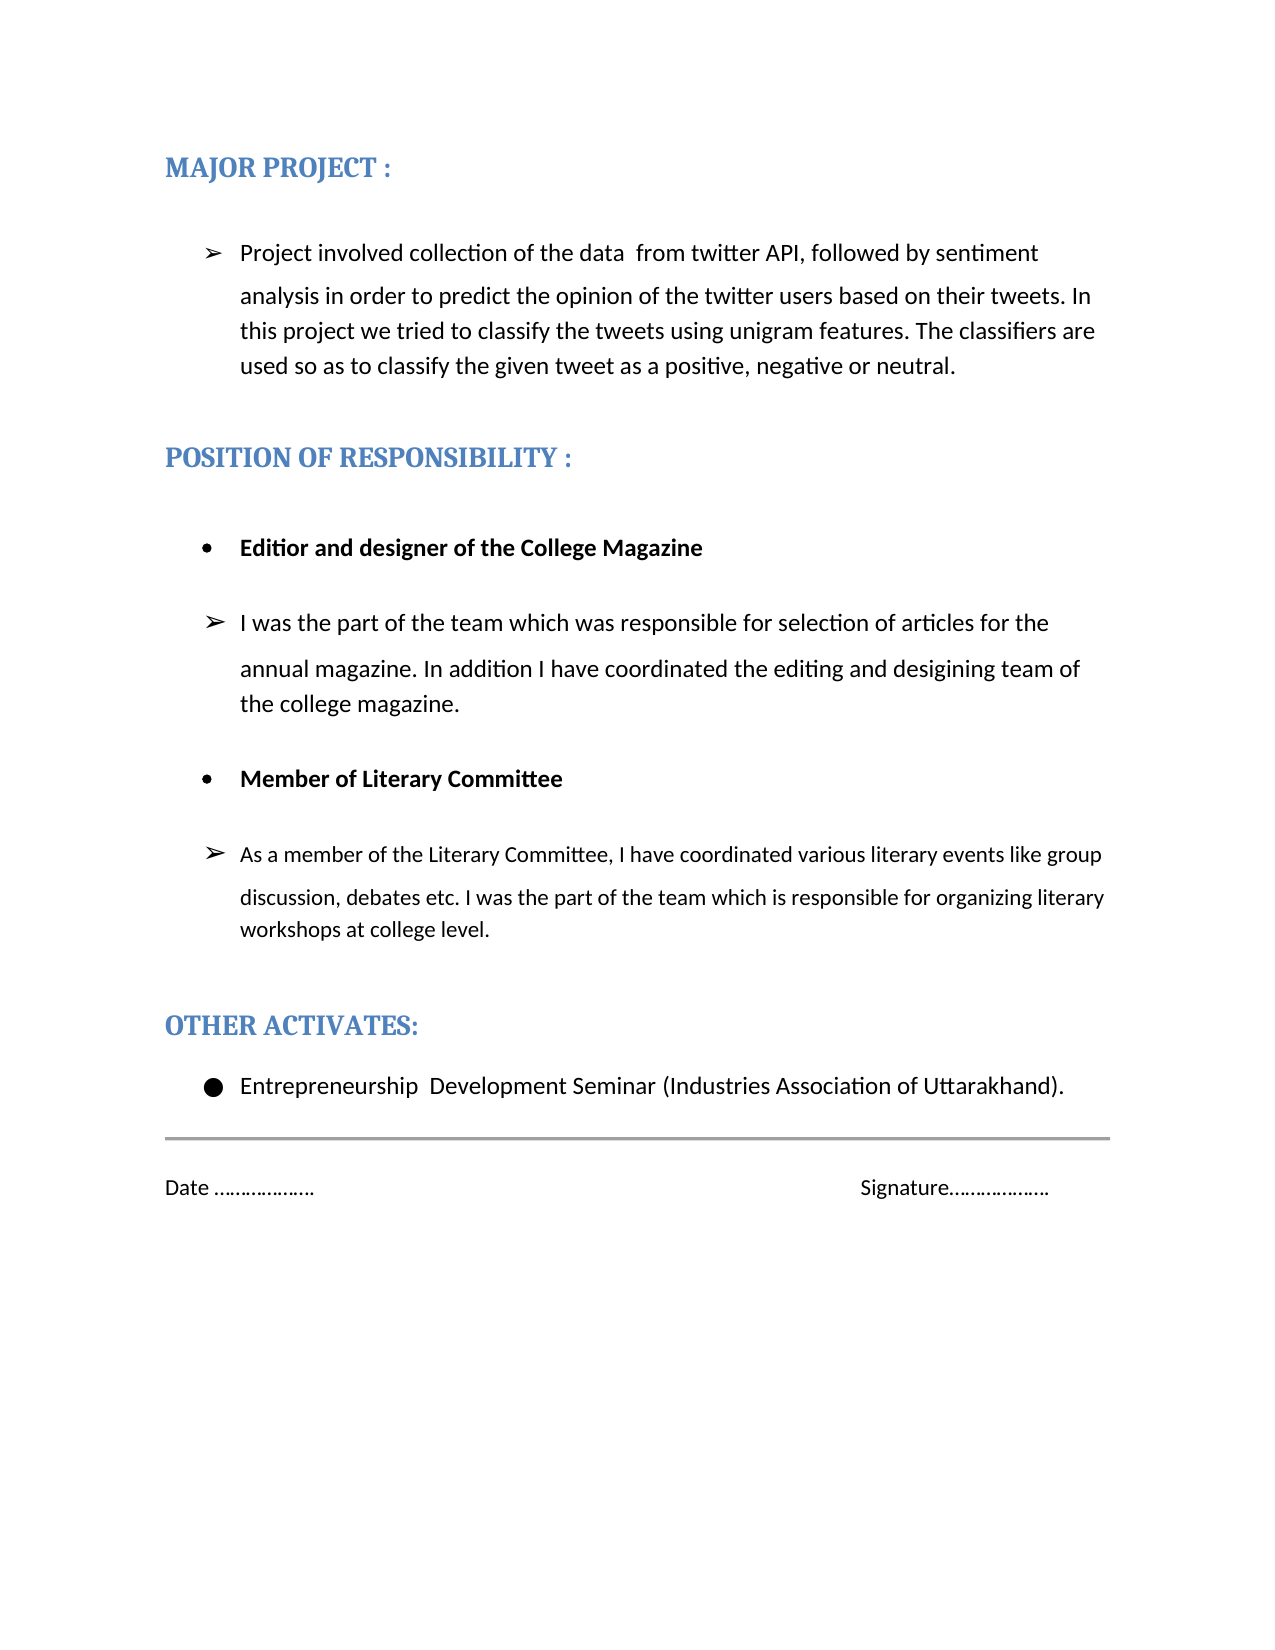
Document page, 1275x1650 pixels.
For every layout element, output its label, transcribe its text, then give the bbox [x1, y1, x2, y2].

list Editior and designer of the College Magazine [202, 533, 1110, 563]
list As a member of the Literary Committee, I have coordinated various literary events like group discussion, debates etc. I was the part of the team which is responsible for organizing literary workshops at college level. [202, 819, 1110, 944]
list Entrepreneurship Development Seminar (Industries Association of Uttarakhand). [202, 1057, 1108, 1109]
list Project involved collection of the data from twitter API, followed by sentiment analysis in order to predict the opinion of the twitter users based on their tweets. In this project we tried to classify the tweets using unigram features. The classifiers are used so as to classify the given tweet as a positive, negative or neutral. [202, 224, 1110, 381]
text Date ………………. Signature………………. [165, 1173, 1110, 1201]
subtitle MAJOR PROJECT : [165, 151, 1110, 184]
list Member of Literary Committee [202, 764, 1110, 794]
subtitle OTHER ACTIVATES: [165, 1009, 1110, 1043]
subtitle POSITION OF RESPONSIBILITY : [165, 441, 1110, 474]
list I was the part of the team which was responsible for selection of articles for the annual magazine. In addition I have coordinated the editing and desigining team of the college magazine. [202, 588, 1110, 718]
